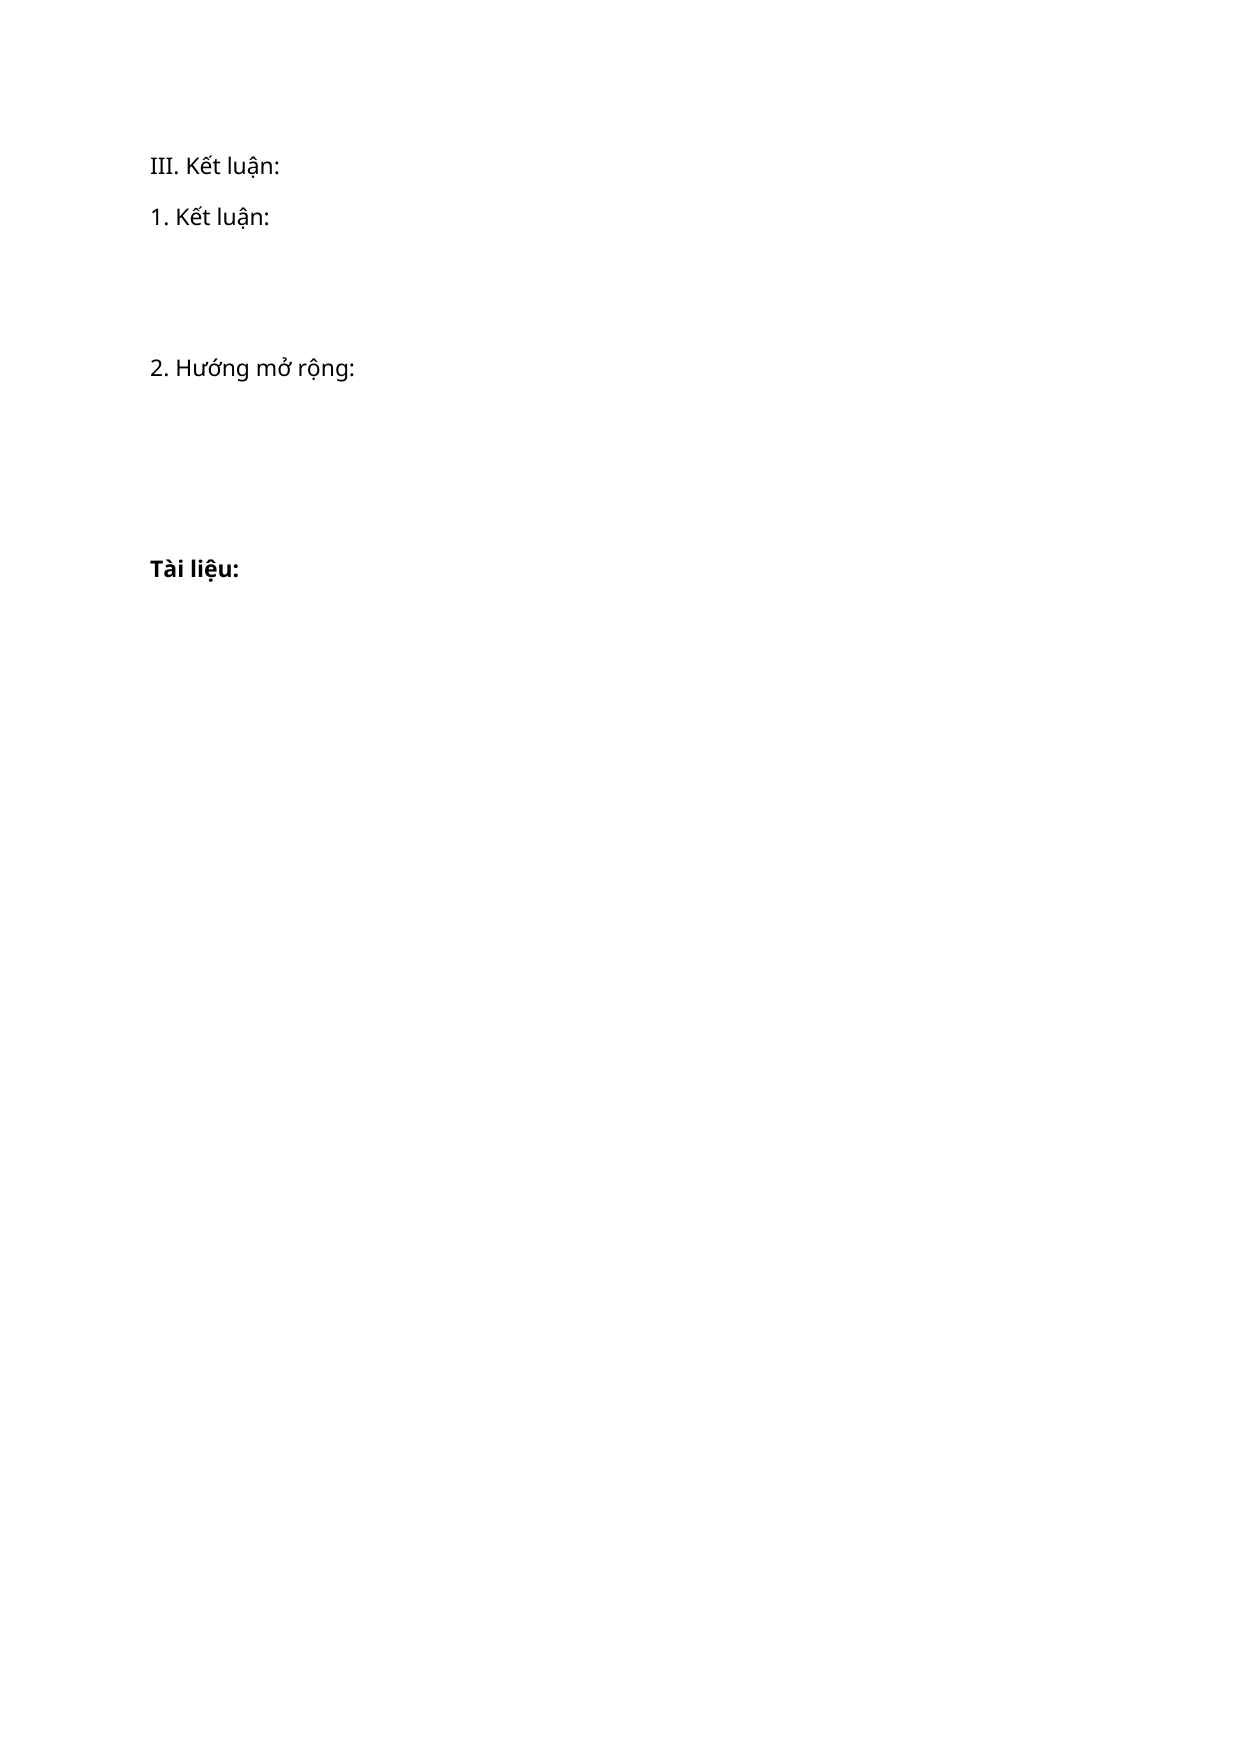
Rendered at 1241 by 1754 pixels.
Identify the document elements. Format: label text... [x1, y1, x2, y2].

text 1. Kết luận: [150, 200, 1090, 232]
text 2. Hướng mở rộng: [150, 352, 1090, 383]
text III. Kết luận: [150, 150, 1090, 181]
text Tài liệu: [150, 553, 1090, 584]
